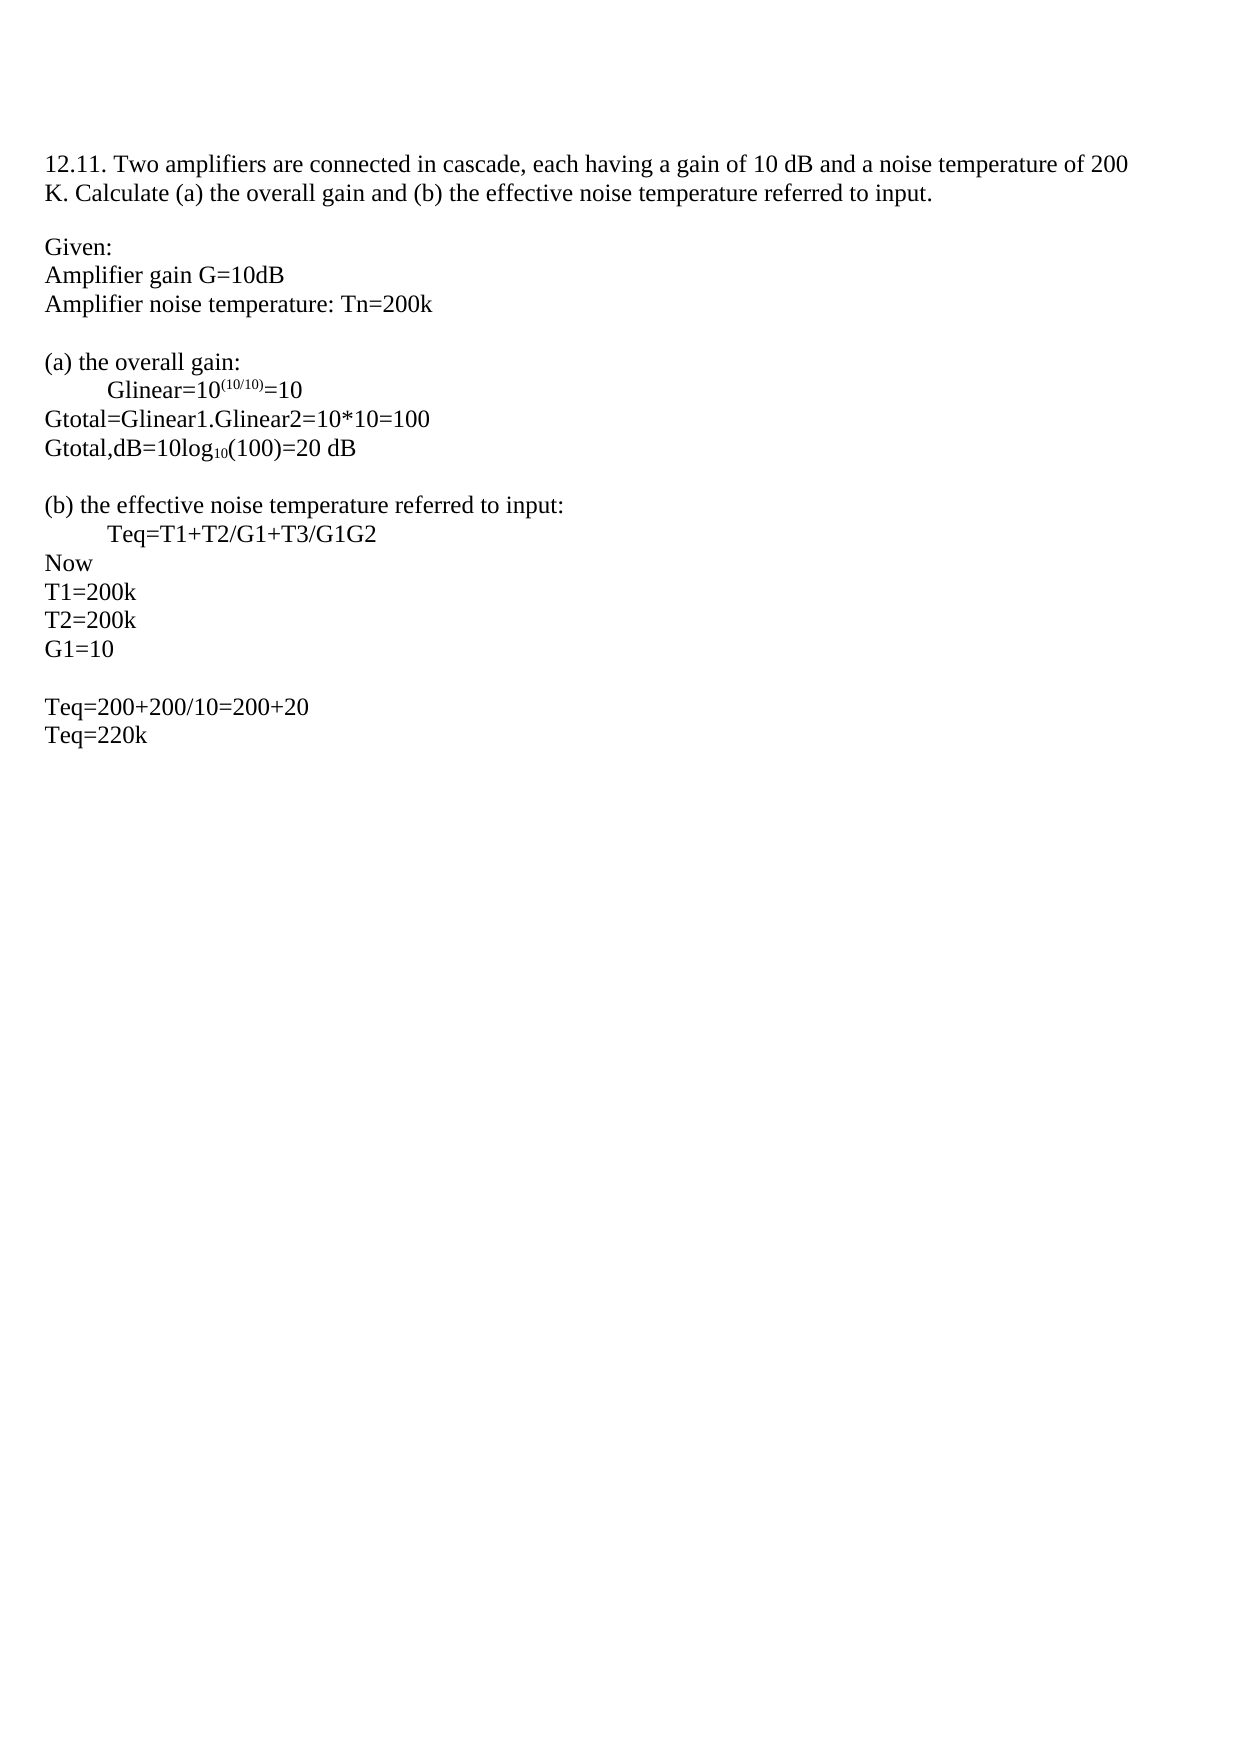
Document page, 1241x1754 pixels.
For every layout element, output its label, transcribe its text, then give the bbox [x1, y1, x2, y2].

list the effective noise temperature referred to input: [44, 491, 1137, 519]
list the overall gain: [44, 347, 1137, 376]
text Glinear=10(10/10)=10 [44, 376, 1137, 404]
text Amplifier noise temperature: Tn=200k [44, 289, 1137, 318]
text G1=10 [44, 634, 1137, 663]
text T2=200k [44, 606, 1137, 634]
text Teq=220k [44, 721, 1137, 749]
text Amplifier gain G=10dB [44, 261, 1137, 289]
text Teq=200+200/10=200+20 [44, 692, 1137, 721]
text 12.11. Two amplifiers are connected in cascade, each having a gain of 10 dB and a noise temperature of 200 K. Calculate (a) the overall gain and (b) the effective noise temperature referred to input. [44, 149, 1137, 206]
text T1=200k [44, 577, 1137, 606]
text Given: [44, 232, 1137, 261]
text Gtotal,dB=10log10(100)=20 dB [44, 433, 1137, 462]
text Now [44, 548, 1137, 577]
text Teq=T1+T2/G1+T3/G1G2 [44, 519, 1137, 548]
text Gtotal=Glinear1.Glinear2=10*10=100 [44, 404, 1137, 433]
